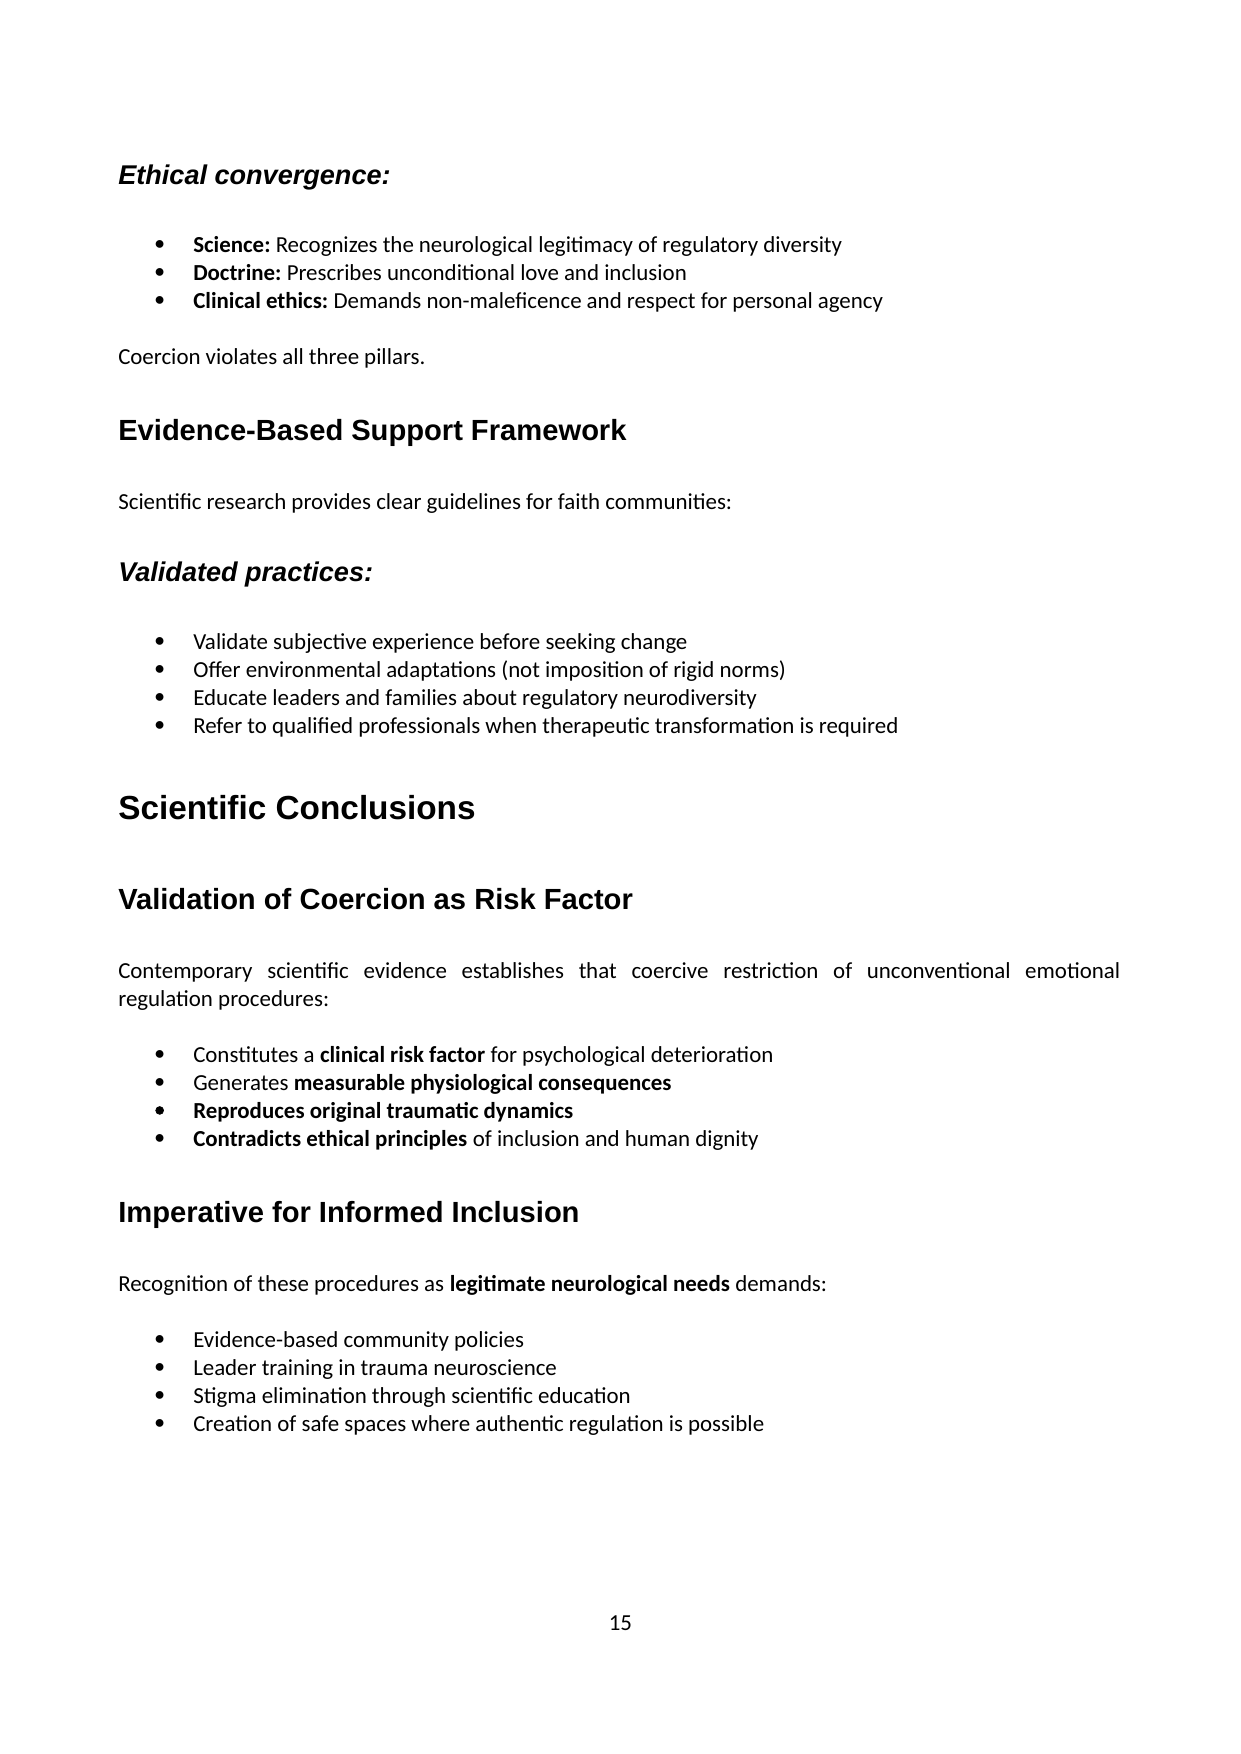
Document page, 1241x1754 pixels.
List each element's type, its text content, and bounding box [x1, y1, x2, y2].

list Offer environmental adaptations (not imposition of rigid norms) [156, 656, 1122, 683]
list Stigma elimination through scientific education [156, 1381, 1122, 1409]
list Constitutes a clinical risk factor for psychological deterioration [156, 1040, 1122, 1068]
list Reproduces original traumatic dynamics [156, 1096, 1122, 1124]
subtitle Ethical convergence: [118, 159, 1122, 190]
list Doctrine: Prescribes unconditional love and inclusion [156, 258, 1122, 286]
subtitle Scientific Conclusions [118, 788, 1122, 827]
list Contradicts ethical principles of inclusion and human dignity [156, 1124, 1122, 1152]
list Refer to qualified professionals when therapeutic transformation is required [156, 712, 1122, 739]
subtitle Imperative for Informed Inclusion [118, 1195, 1122, 1228]
text Scientific research provides clear guidelines for faith communities: [118, 487, 1122, 515]
subtitle Evidence-Based Support Framework [118, 413, 1122, 447]
list Clinical ethics: Demands non-maleficence and respect for personal agency [156, 286, 1122, 314]
text Coercion violates all three pillars. [118, 342, 1122, 371]
text Recognition of these procedures as legitimate neurological needs demands: [118, 1269, 1122, 1297]
list Leader training in trauma neuroscience [156, 1353, 1122, 1381]
subtitle Validation of Coercion as Risk Factor [118, 882, 1122, 916]
list Educate leaders and families about regulatory neurodiversity [156, 683, 1122, 712]
list Generates measurable physiological consequences [156, 1068, 1122, 1096]
list Validate subjective experience before seeking change [156, 627, 1122, 656]
text Contemporary scientific evidence establishes that coercive restriction of unconventional emotional regulation procedures: [118, 956, 1122, 1012]
list Creation of safe spaces where authentic regulation is possible [156, 1409, 1122, 1437]
list Evidence-based community policies [156, 1325, 1122, 1353]
list Science: Recognizes the neurological legitimacy of regulatory diversity [156, 230, 1122, 258]
subtitle Validated practices: [118, 556, 1122, 587]
